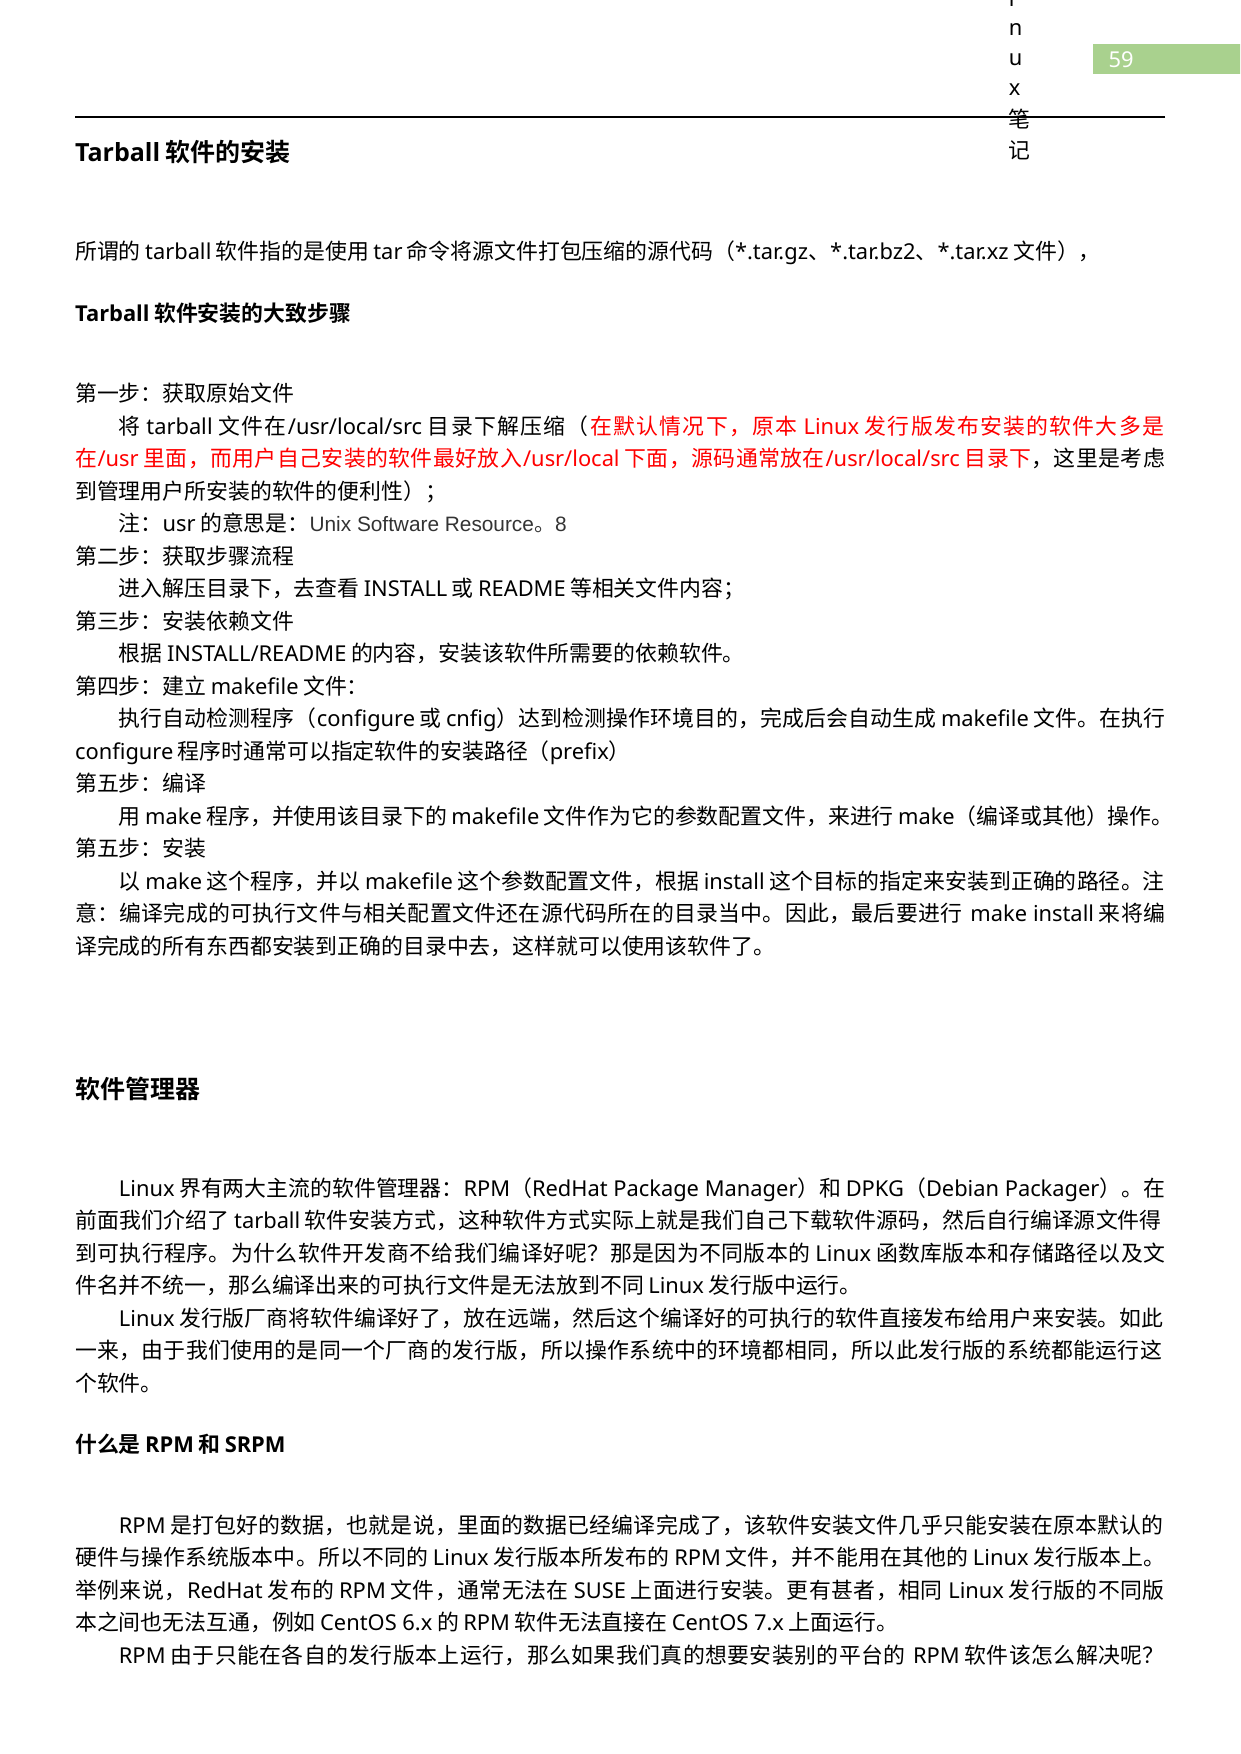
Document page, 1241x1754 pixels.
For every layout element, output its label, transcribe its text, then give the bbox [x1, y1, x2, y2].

text Linux发行版厂商将软件编译好了，放在远端，然后这个编译好的可执行的软件直接发布给用户来安装。如此一来，由于我们使用的是同一个厂商的发行版，所以操作系统中的环境都相同，所以此发行版的系统都能运行这个软件。 [75, 1300, 1165, 1398]
text 第三步：安装依赖文件 [75, 603, 1165, 636]
text 根据INSTALL/README的内容，安装该软件所需要的依赖软件。 [75, 636, 1165, 668]
text 所谓的tarball软件指的是使用tar命令将源文件打包压缩的源代码（*.tar.gz、*.tar.bz2、*.tar.xz文件）， [75, 234, 1165, 266]
text 注：usr的意思是：Unix Software Resource。8 [75, 506, 1165, 538]
subtitle Tarball软件安装的大致步骤 [75, 295, 1165, 328]
text 第五步：编译 [75, 766, 1165, 798]
subtitle Tarball软件的安装 [75, 118, 1165, 183]
text Linux界有两大主流的软件管理器：RPM（RedHat Package Manager）和DPKG（Debian Packager）。在前面我们介绍了tarball软件安装方式，这种软件方式实际上就是我们自己下载软件源码，然后自行编译源文件得到可执行程序。为什么软件开发商不给我们编译好呢？那是因为不同版本的Linux函数库版本和存储路径以及文件名并不统一，那么编译出来的可执行文件是无法放到不同Linux发行版中运行。 [75, 1170, 1165, 1300]
text 第五步：安装 [75, 831, 1165, 863]
subtitle 软件管理器 [75, 1055, 1165, 1120]
text 执行自动检测程序（configure或cnfig）达到检测操作环境目的，完成后会自动生成makefile文件。在执行configure程序时通常可以指定软件的安装路径（prefix） [75, 701, 1165, 766]
text 用make程序，并使用该目录下的makefile文件作为它的参数配置文件，来进行make（编译或其他）操作。 [75, 798, 1165, 831]
text 将tarball文件在/usr/local/src目录下解压缩（在默认情况下，原本Linux发行版发布安装的软件大多是在/usr里面，而用户自己安装的软件最好放入/usr/local下面，源码通常放在/usr/local/src目录下，这里是考虑到管理用户所安装的软件的便利性）； [75, 408, 1165, 506]
text 第一步：获取原始文件 [75, 376, 1165, 408]
text RPM是打包好的数据，也就是说，里面的数据已经编译完成了，该软件安装文件几乎只能安装在原本默认的硬件与操作系统版本中。所以不同的Linux发行版本所发布的RPM文件，并不能用在其他的Linux发行版本上。举例来说，RedHat发布的RPM文件，通常无法在SUSE上面进行安装。更有甚者，相同Linux发行版的不同版本之间也无法互通，例如CentOS 6.x的RPM软件无法直接在CentOS 7.x上面运行。 [75, 1507, 1165, 1637]
text 以make这个程序，并以makefile这个参数配置文件，根据install这个目标的指定来安装到正确的路径。注意：编译完成的可执行文件与相关配置文件还在源代码所在的目录当中。因此，最后要进行make install来将编译完成的所有东西都安装到正确的目录中去，这样就可以使用该软件了。 [75, 863, 1165, 961]
subtitle 什么是RPM和SRPM [75, 1427, 1165, 1459]
text 第二步：获取步骤流程 [75, 538, 1165, 571]
text 第四步：建立makefile文件： [75, 668, 1165, 701]
text 进入解压目录下，去查看INSTALL或README等相关文件内容； [75, 571, 1165, 603]
